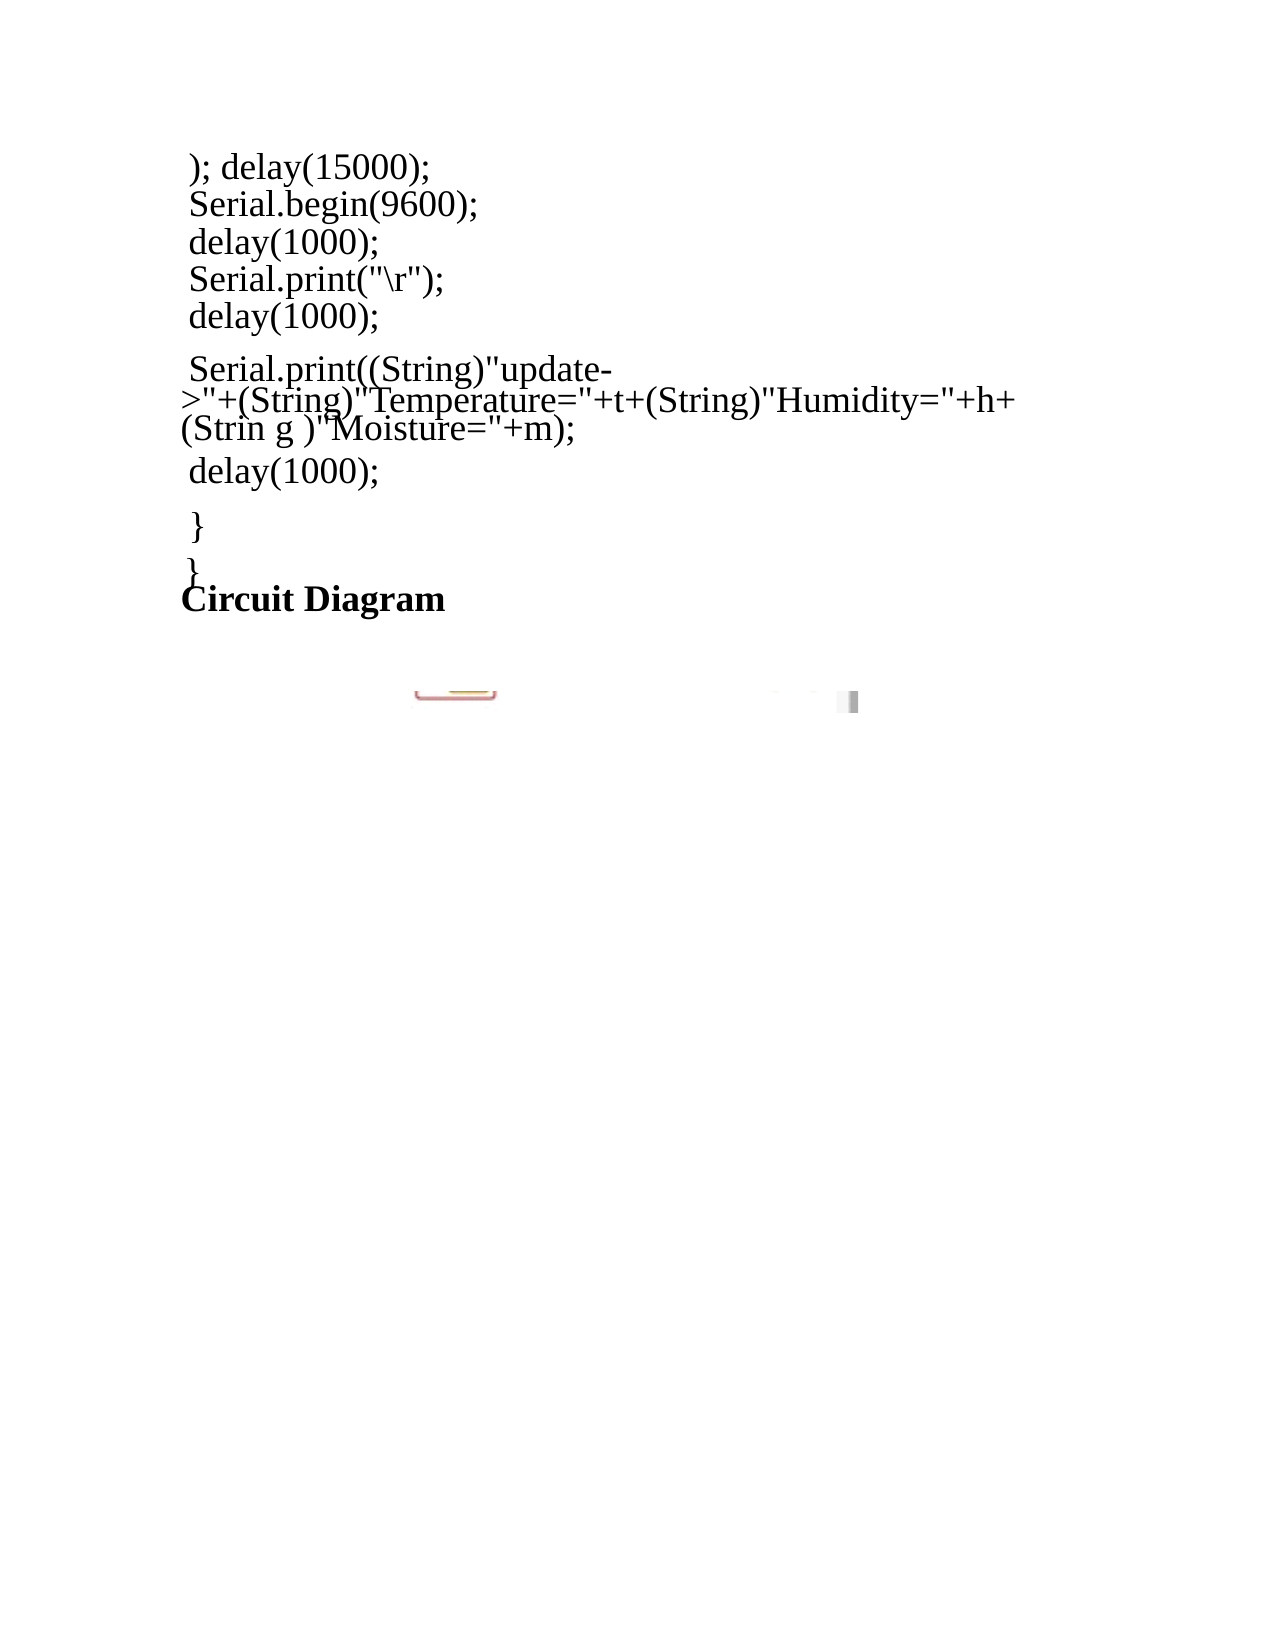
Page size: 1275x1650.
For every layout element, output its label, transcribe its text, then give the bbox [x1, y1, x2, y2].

text Serial.print((String)"update- [188, 361, 362, 386]
text Circuit Diagram [180, 591, 1125, 616]
text } [193, 565, 1125, 590]
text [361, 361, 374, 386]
text delay(1000); [188, 463, 275, 488]
text delay(1000); [274, 463, 364, 488]
text } [188, 519, 1125, 544]
text Serial.print((String)"update- [478, 361, 1125, 386]
text Serial.print((String)"update- [373, 361, 479, 386]
text >"+(String)"Temperature="+t+(String)"Humidity="+h+(Strin g )"Moisture="+m); [180, 391, 1095, 446]
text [188, 150, 504, 336]
text delay(1000); [363, 463, 1125, 488]
